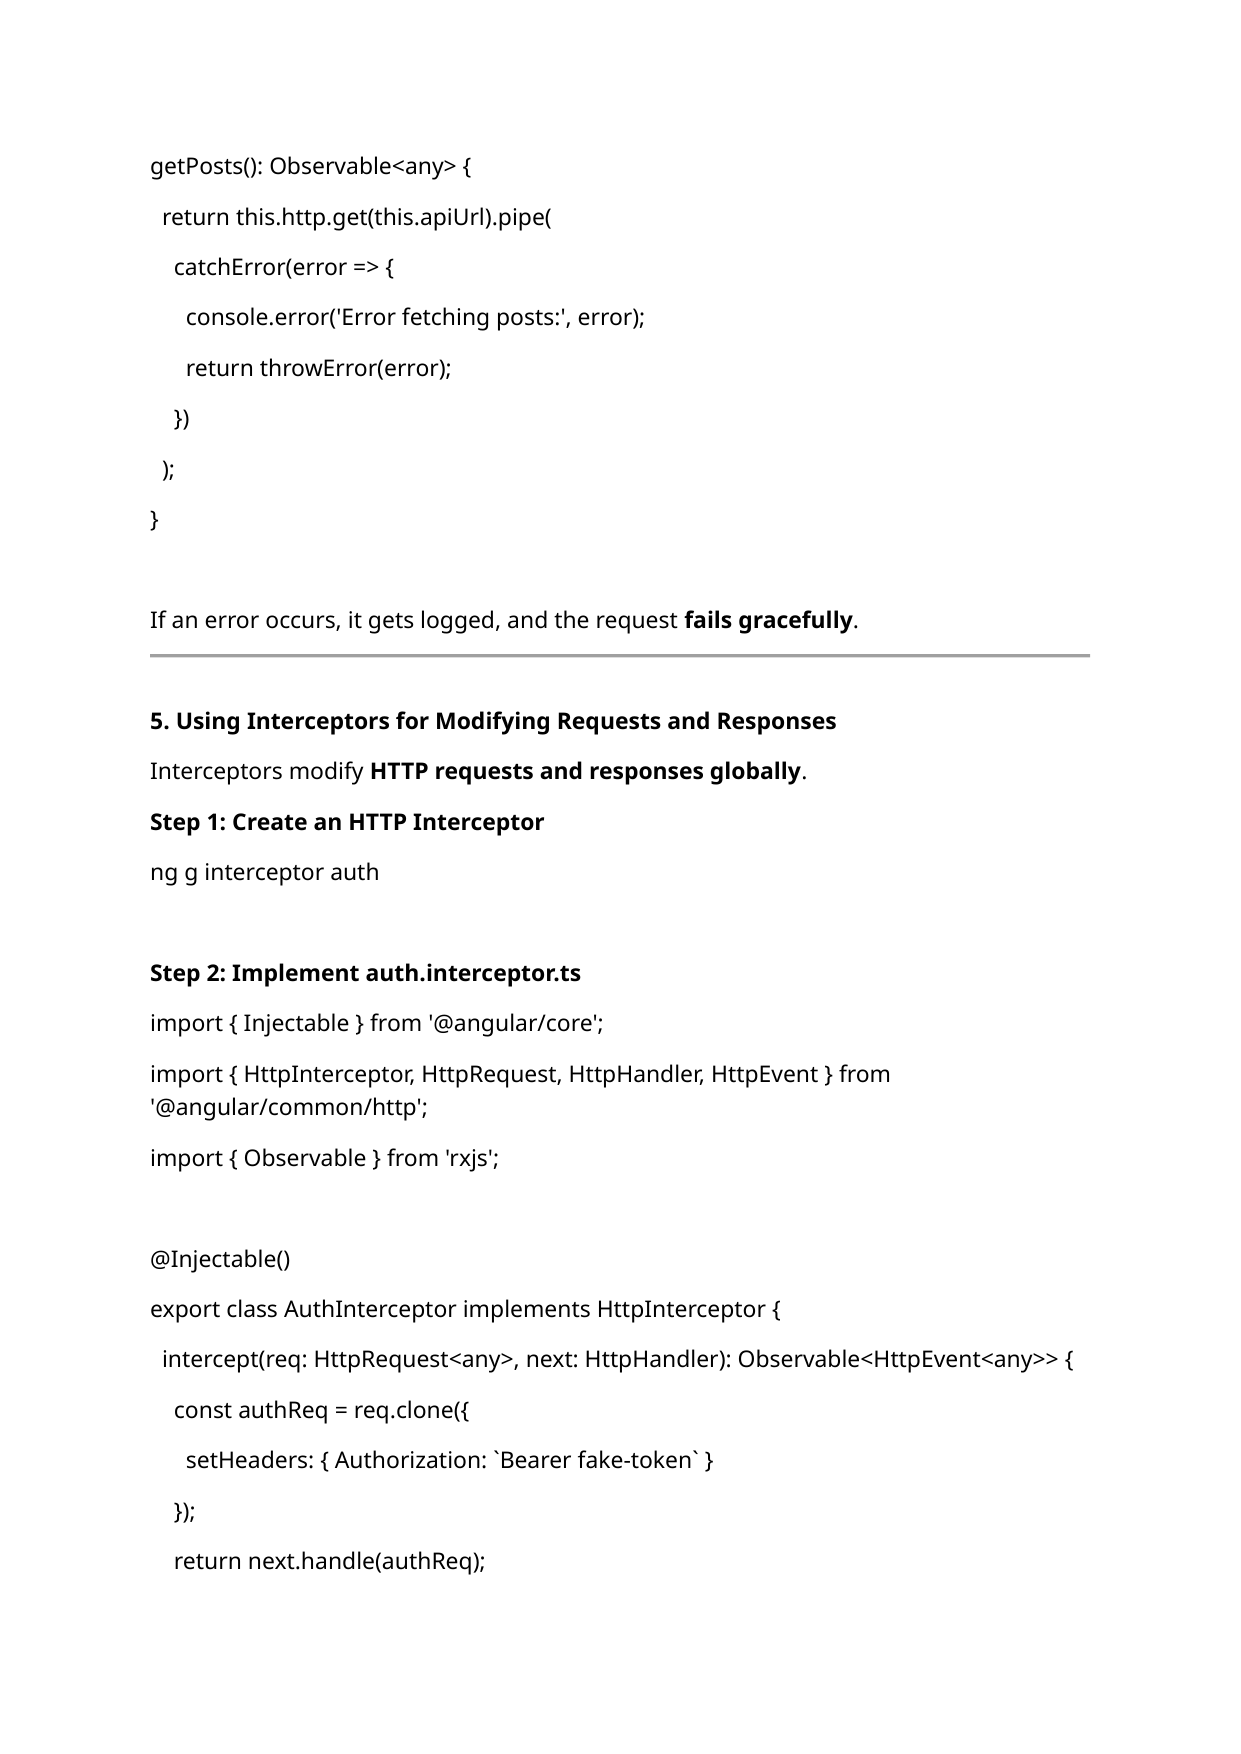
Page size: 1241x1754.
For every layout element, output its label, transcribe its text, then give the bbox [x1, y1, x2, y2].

text setHeaders: { Authorization: `Bearer fake-token` } [150, 1444, 1090, 1475]
text Interceptors modify HTTP requests and responses globally. [150, 755, 1090, 786]
text console.error('Error fetching posts:', error); [150, 301, 1090, 332]
text }); [150, 1494, 1090, 1526]
text 5. Using Interceptors for Modifying Requests and Responses [150, 704, 1090, 736]
text return next.handle(authReq); [150, 1545, 1090, 1576]
text return this.http.get(this.apiUrl).pipe( [150, 200, 1090, 232]
text catchError(error => { [150, 251, 1090, 282]
text Step 1: Create an HTTP Interceptor [150, 805, 1090, 837]
text intercept(req: HttpRequest<any>, next: HttpHandler): Observable<HttpEvent<any>> { [150, 1343, 1090, 1374]
text ng g interceptor auth [150, 856, 1090, 887]
text getPosts(): Observable<any> { [150, 150, 1090, 181]
text import { Observable } from 'rxjs'; [150, 1142, 1090, 1173]
text }) [150, 402, 1090, 433]
text import { HttpInterceptor, HttpRequest, HttpHandler, HttpEvent } from '@angular/common/http'; [150, 1057, 1090, 1122]
text } [150, 503, 1090, 534]
text @Injectable() [150, 1242, 1090, 1274]
text return throwError(error); [150, 352, 1090, 383]
text ); [150, 452, 1090, 484]
text If an error occurs, it gets logged, and the request fails gracefully. [150, 604, 1090, 635]
text export class AuthInterceptor implements HttpInterceptor { [150, 1293, 1090, 1324]
text import { Injectable } from '@angular/core'; [150, 1007, 1090, 1038]
text Step 2: Implement auth.interceptor.ts [150, 957, 1090, 988]
text const authReq = req.clone({ [150, 1394, 1090, 1425]
